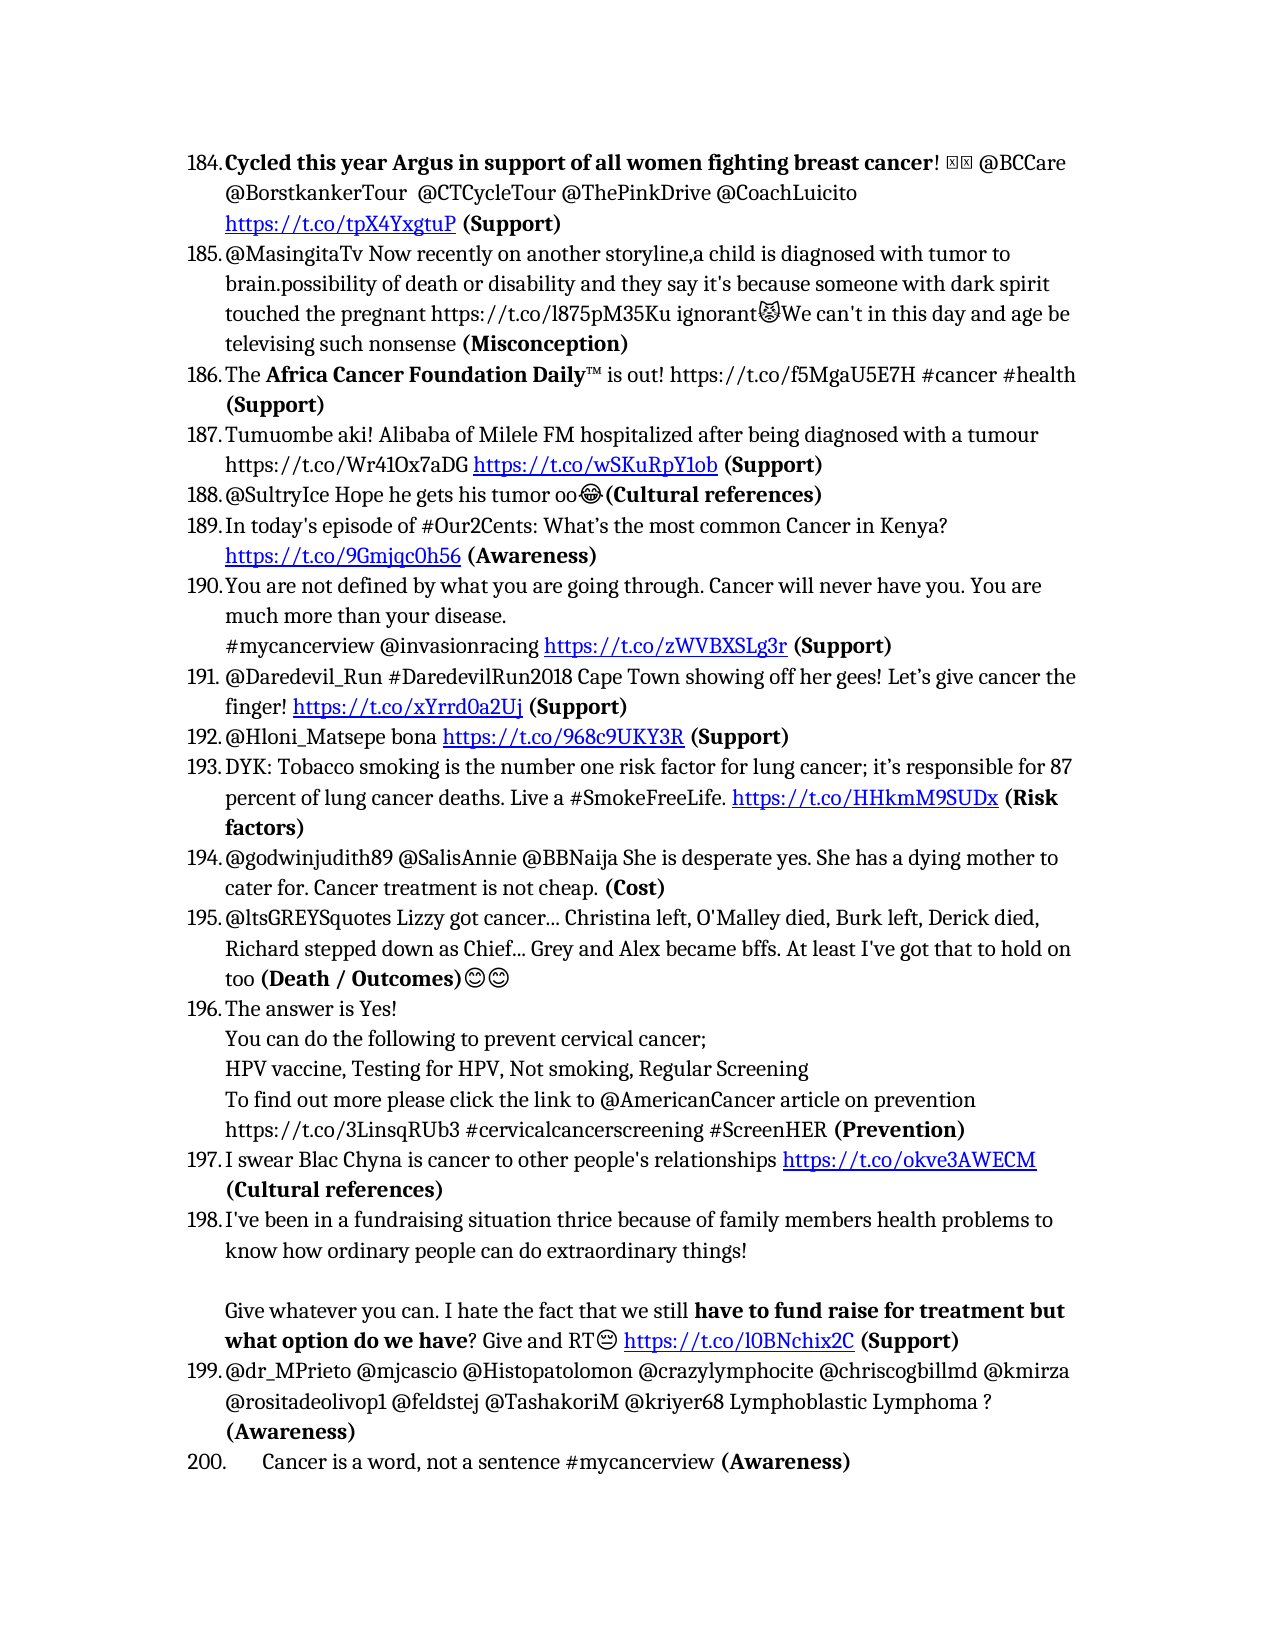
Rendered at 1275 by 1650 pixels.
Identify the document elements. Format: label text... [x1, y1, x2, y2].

list The answer is Yes! You can do the following to prevent cervical cancer; HPV vaccine, Testing for HPV, Not smoking, Regular Screening To find out more please click the link to @AmericanCancer article on prevention https://t.co/3LinsqRUb3 #cervicalcancerscreening #ScreenHER (Prevention) [187, 996, 1087, 1143]
list @Hloni_Matsepe bona https://t.co/968c9UKY3R (Support) [187, 724, 1087, 750]
list I've been in a fundraising situation thrice because of family members health problems to know how ordinary people can do extraordinary things! Give whatever you can. I hate the fact that we still have to fund raise for treatment but what option do we have? Give and RT🙏😔 https://t.co/l0BNchix2C (Support) [187, 1207, 1087, 1354]
list Cancer is a word, not a sentence #mycancerview (Awareness) [187, 1449, 1087, 1475]
list @Daredevil_Run #DaredevilRun2018 Cape Town showing off her gees! Let’s give cancer the finger! https://t.co/xYrrd0a2Uj (Support) [187, 663, 1087, 720]
list In today's episode of #Our2Cents: What’s the most common Cancer in Kenya? https://t.co/9Gmjqc0h56 (Awareness) [187, 512, 1087, 569]
list @godwinjudith89 @SalisAnnie @BBNaija She is desperate yes. She has a dying mother to cater for. Cancer treatment is not cheap. (Cost) [187, 845, 1087, 901]
list @ltsGREYSquotes Lizzy got cancer... Christina left, O'Malley died, Burk left, Derick died, Richard stepped down as Chief... Grey and Alex became bffs. At least I've got that to hold on too (Death / Outcomes)😊😊 [187, 905, 1087, 992]
list DYK: Tobacco smoking is the number one risk factor for lung cancer; it’s responsible for 87 percent of lung cancer deaths. Live a #SmokeFreeLife. https://t.co/HHkmM9SUDx (Risk factors) [187, 754, 1087, 841]
list @SultryIce Hope he gets his tumor oo😂(Cultural references) [187, 482, 1087, 509]
list I swear Blac Chyna is cancer to other people's relationships https://t.co/okve3AWECM (Cultural references) [187, 1147, 1087, 1203]
list You are not defined by what you are going through. Cancer will never have you. You are much more than your disease. #mycancerview @invasionracing https://t.co/zWVBXSLg3r (Support) [187, 573, 1087, 660]
list Cycled this year Argus in support of all women fighting breast cancer! 💪🏻 @BCCare @BorstkankerTour @CTCycleTour @ThePinkDrive @CoachLuicito https://t.co/tpX4YxgtuP (Support) [187, 150, 1087, 237]
list @MasingitaTv Now recently on another storyline,a child is diagnosed with tumor to brain.possibility of death or disability and they say it's because someone with dark spirit touched the pregnant https://t.co/l875pM35Ku ignorant😾We can't in this day and age be televising such nonsense (Misconception) [187, 241, 1087, 358]
list The Africa Cancer Foundation Daily™ is out! https://t.co/f5MgaU5E7H #cancer #health (Support) [187, 361, 1087, 418]
list @dr_MPrieto @mjcascio @Histopatolomon @crazylymphocite @chriscogbillmd @kmirza @rositadeolivop1 @feldstej @TashakoriM @kriyer68 Lymphoblastic Lymphoma ? (Awareness) [187, 1358, 1087, 1445]
list Tumuombe aki! Alibaba of Milele FM hospitalized after being diagnosed with a tumour https://t.co/Wr41Ox7aDG https://t.co/wSKuRpY1ob (Support) [187, 422, 1087, 478]
